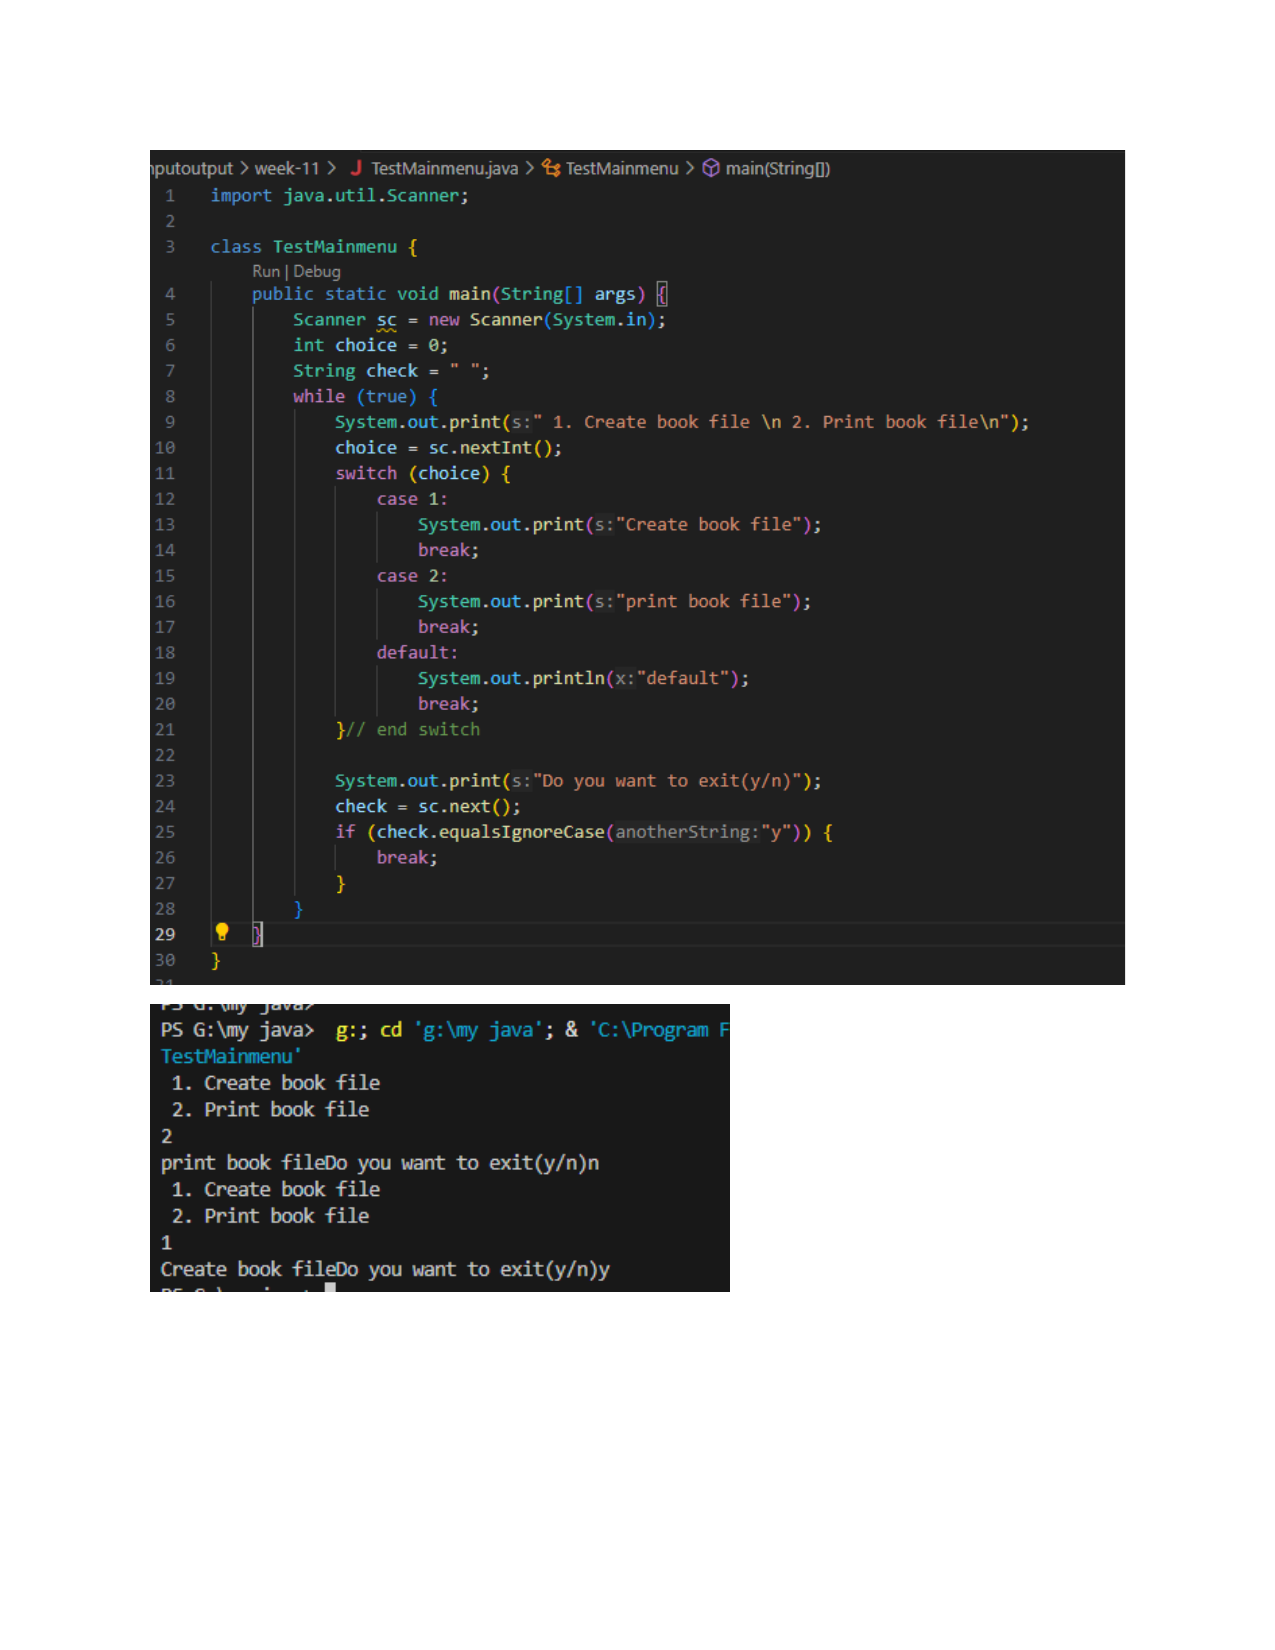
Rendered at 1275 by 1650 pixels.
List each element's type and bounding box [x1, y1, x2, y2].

picture [150, 1004, 730, 1292]
picture [150, 150, 1125, 985]
